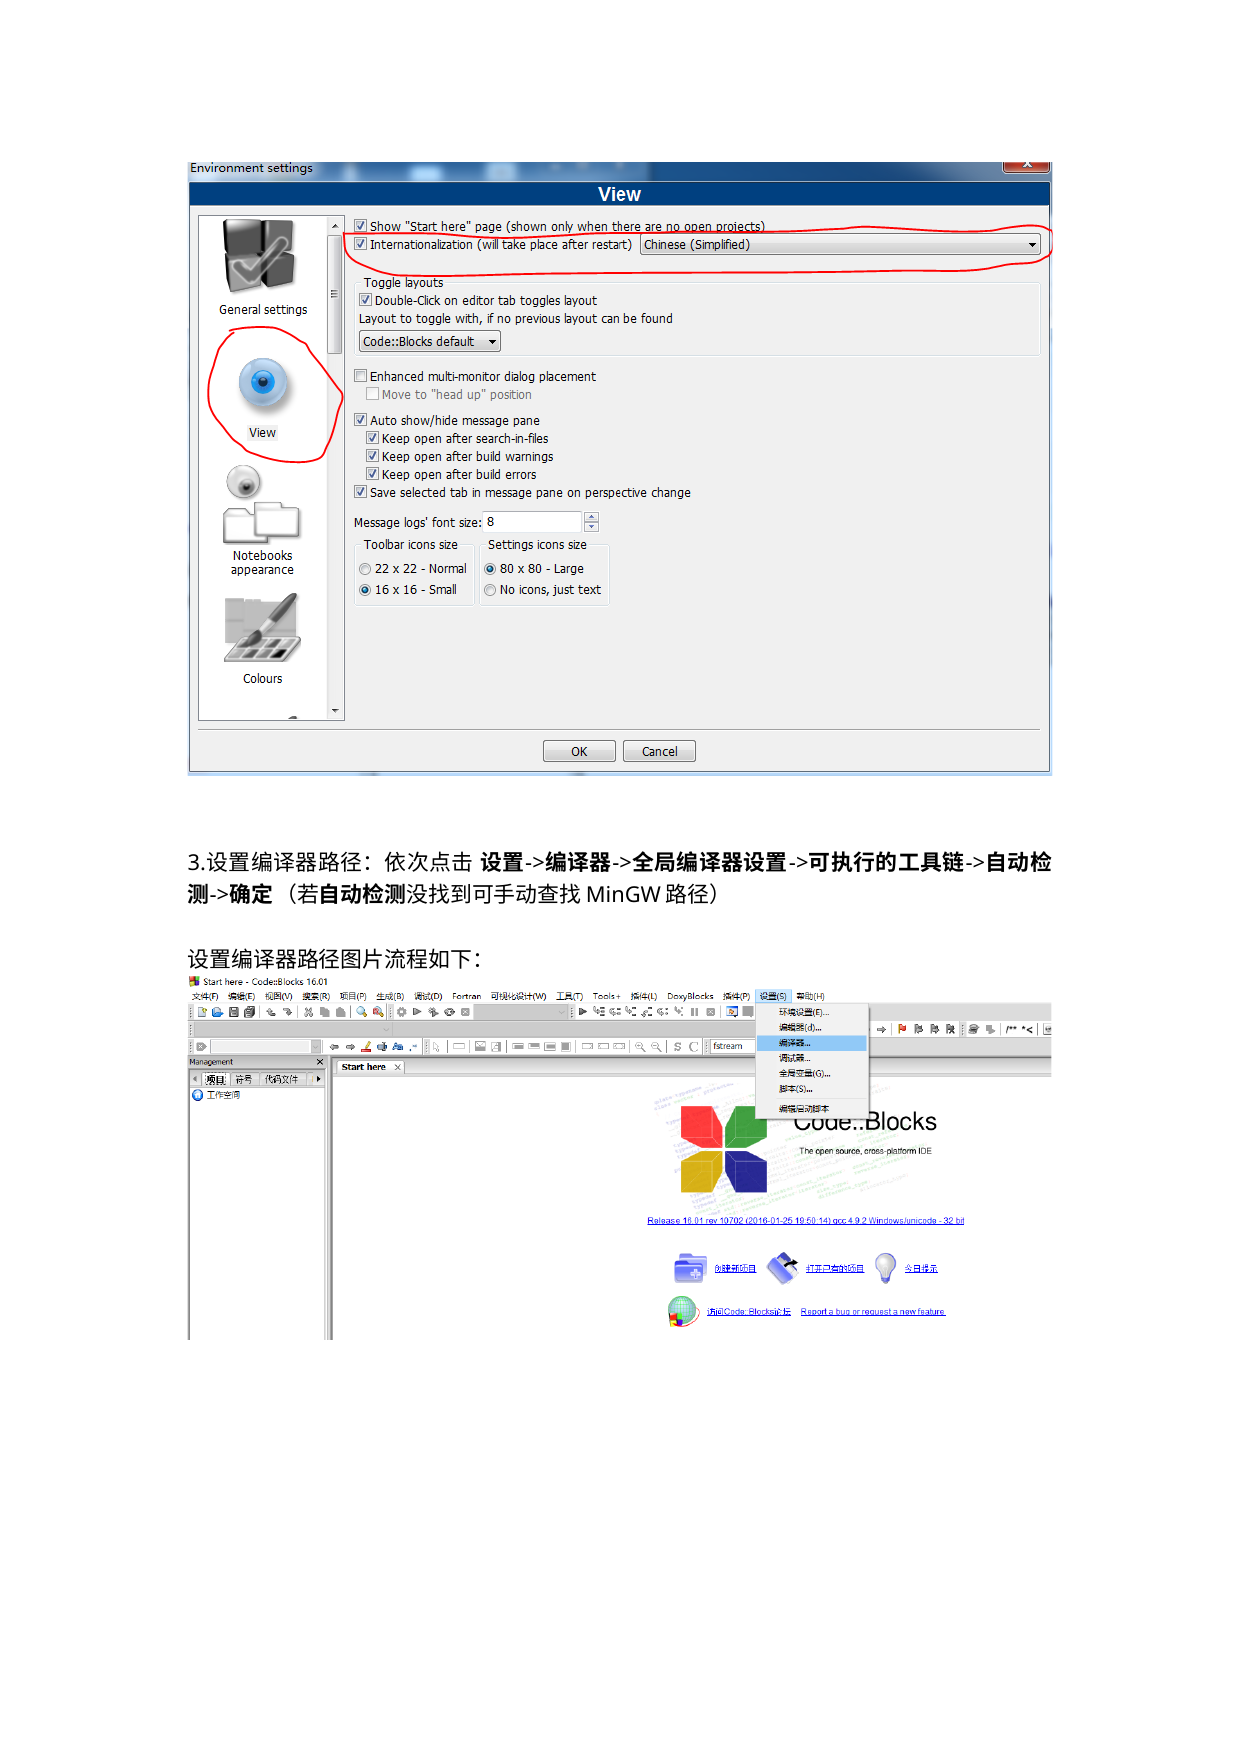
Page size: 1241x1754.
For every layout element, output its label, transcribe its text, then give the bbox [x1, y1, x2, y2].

text 设置编译器路径图片流程如下： [187, 942, 1053, 974]
picture [187, 162, 1053, 776]
text 3.设置编译器路径：依次点击 设置->编译器->全局编译器设置->可执行的工具链->自动检测->确定 （若自动检测没找到可手动查找MinGW路径） [187, 844, 1053, 909]
picture [187, 974, 1052, 1349]
